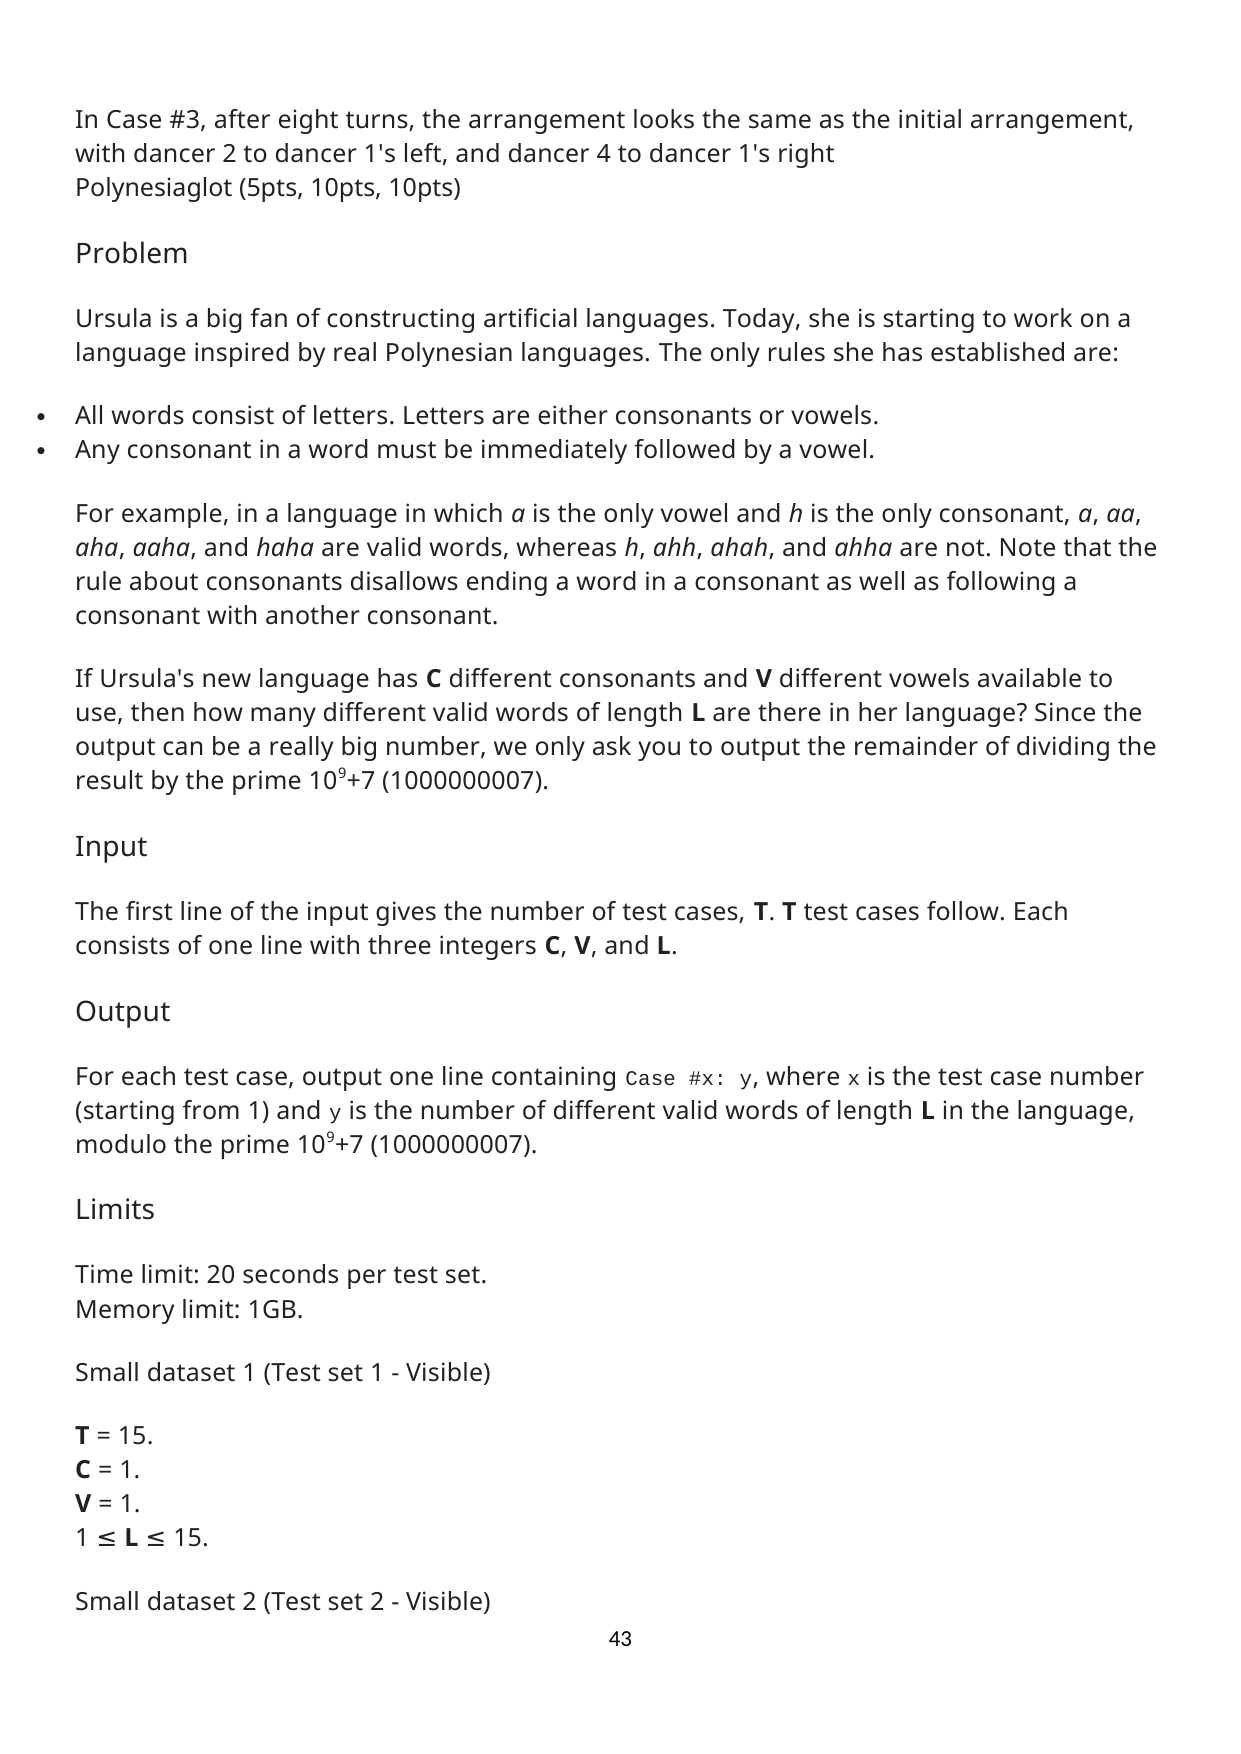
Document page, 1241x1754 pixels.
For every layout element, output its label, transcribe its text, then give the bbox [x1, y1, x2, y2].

text If Ursula's new language has C different consonants and V different vowels available to use, then how many different valid words of length L are there in her language? Since the output can be a really big number, we only ask you to output the remainder of dividing the result by the prime 109+7 (1000000007). [75, 661, 1165, 797]
text Problem [75, 233, 1165, 271]
text Output [75, 991, 1165, 1029]
text T = 15. C = 1. V = 1. 1 ≤ L ≤ 15. [75, 1418, 1165, 1554]
text For each test case, output one line containing Case #x: y, where x is the test case number (starting from 1) and y is the number of different valid words of length L in the language, modulo the prime 109+7 (1000000007). [75, 1058, 1165, 1161]
text Small dataset 1 (Test set 1 - Visible) [75, 1354, 1165, 1388]
text Input [75, 826, 1165, 864]
list All words consist of letters. Letters are either consonants or vowels. [37, 398, 1165, 432]
text The first line of the input gives the number of test cases, T. T test cases follow. Each consists of one line with three integers C, V, and L. [75, 893, 1165, 962]
text Small dataset 2 (Test set 2 - Visible) [75, 1583, 1165, 1617]
list Any consonant in a word must be immediately followed by a vowel. [37, 432, 1165, 466]
text In Case #3, after eight turns, the arrangement looks the same as the initial arrangement, with dancer 2 to dancer 1's left, and dancer 4 to dancer 1's right [75, 102, 1165, 170]
text For example, in a language in which a is the only vowel and h is the only consonant, a, aa, aha, aaha, and haha are valid words, whereas h, ahh, ahah, and ahha are not. Note that the rule about consonants disallows ending a word in a consonant as well as following a consonant with another consonant. [75, 495, 1165, 631]
text Ursula is a big fan of constructing artificial languages. Today, she is starting to work on a language inspired by real Polynesian languages. The only rules she has established are: [75, 301, 1165, 369]
text Polynesiaglot (5pts, 10pts, 10pts) [75, 170, 1165, 204]
text Limits [75, 1190, 1165, 1228]
text Time limit: 20 seconds per test set. Memory limit: 1GB. [75, 1257, 1165, 1325]
